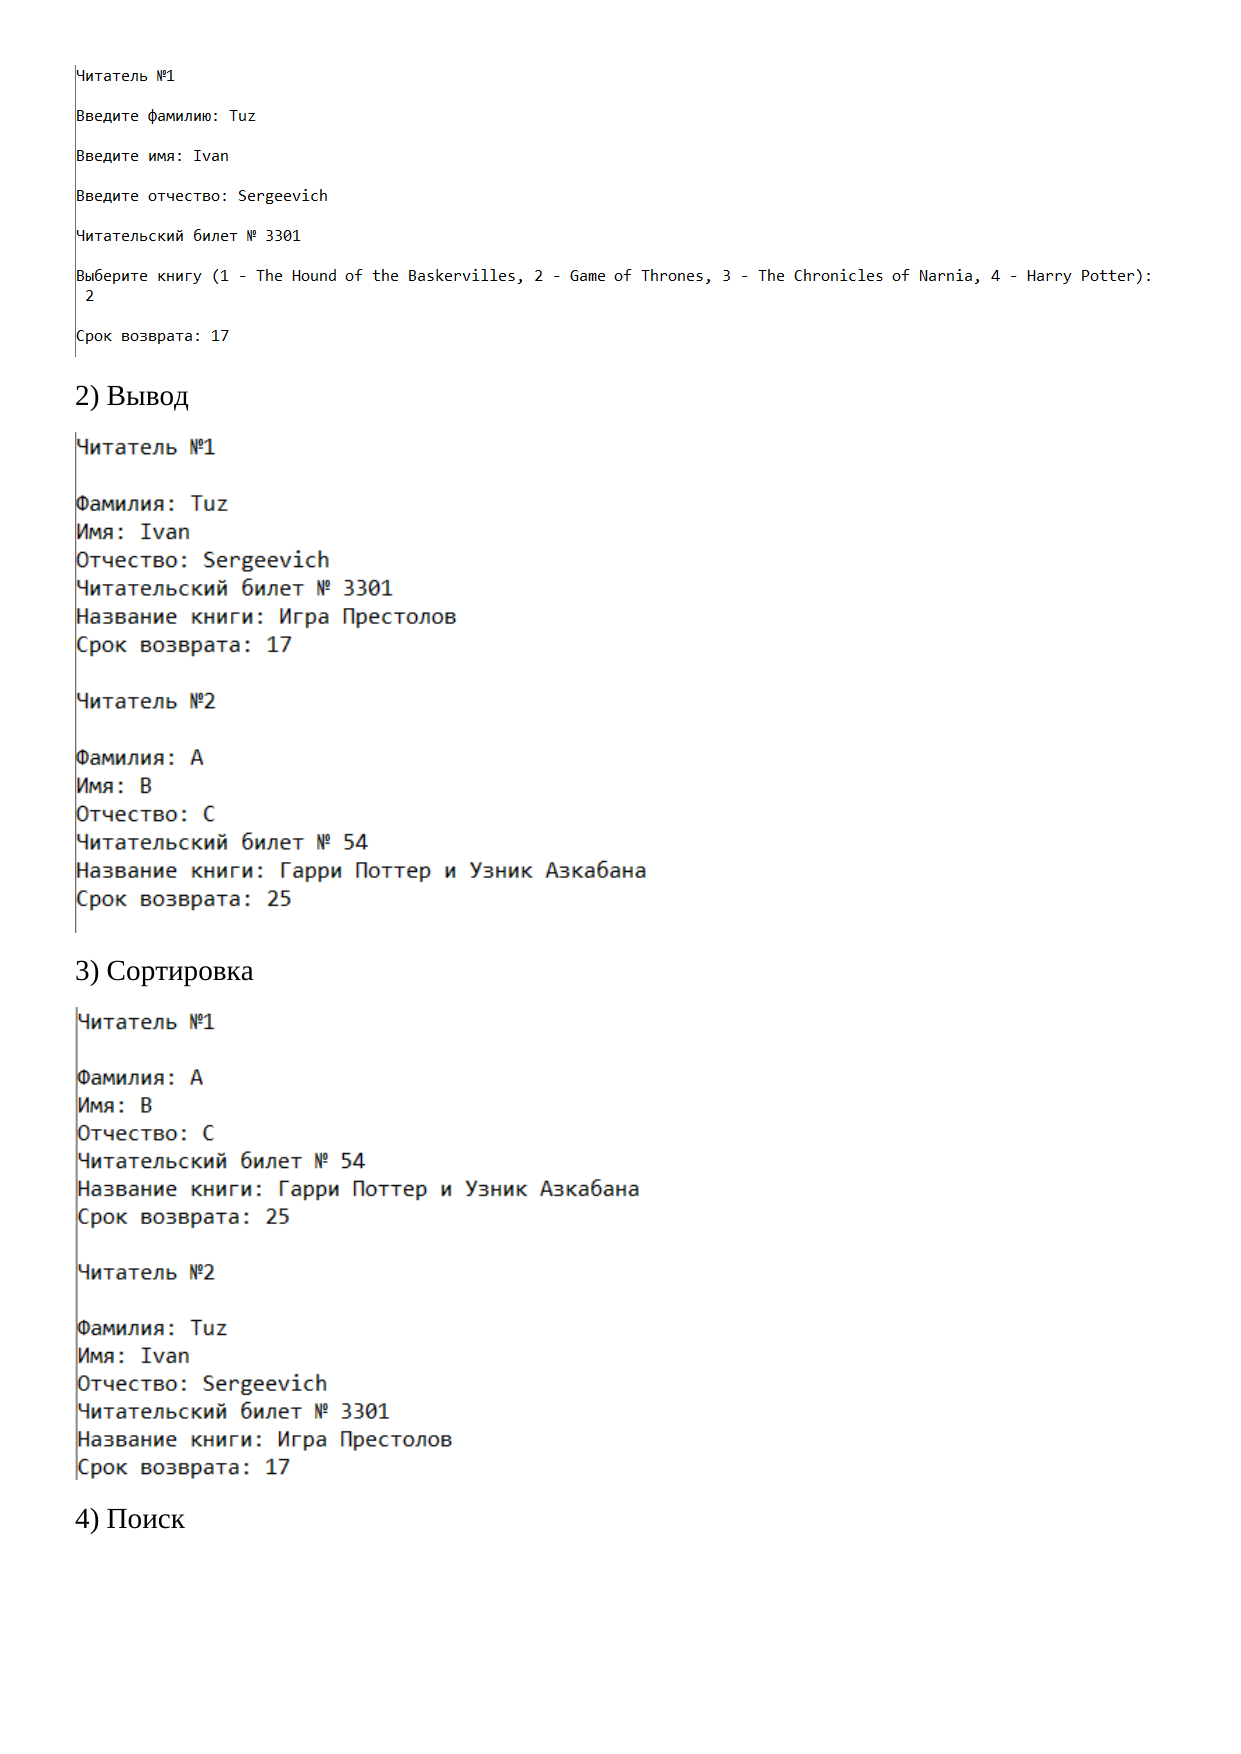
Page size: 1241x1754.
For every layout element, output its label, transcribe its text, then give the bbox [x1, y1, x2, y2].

text 3) Сортировка [75, 953, 1152, 987]
picture [75, 432, 664, 933]
text 2) Вывод [75, 378, 1152, 411]
text 4) Поиск [75, 1501, 1152, 1534]
picture [75, 65, 1152, 357]
picture [75, 1007, 654, 1480]
